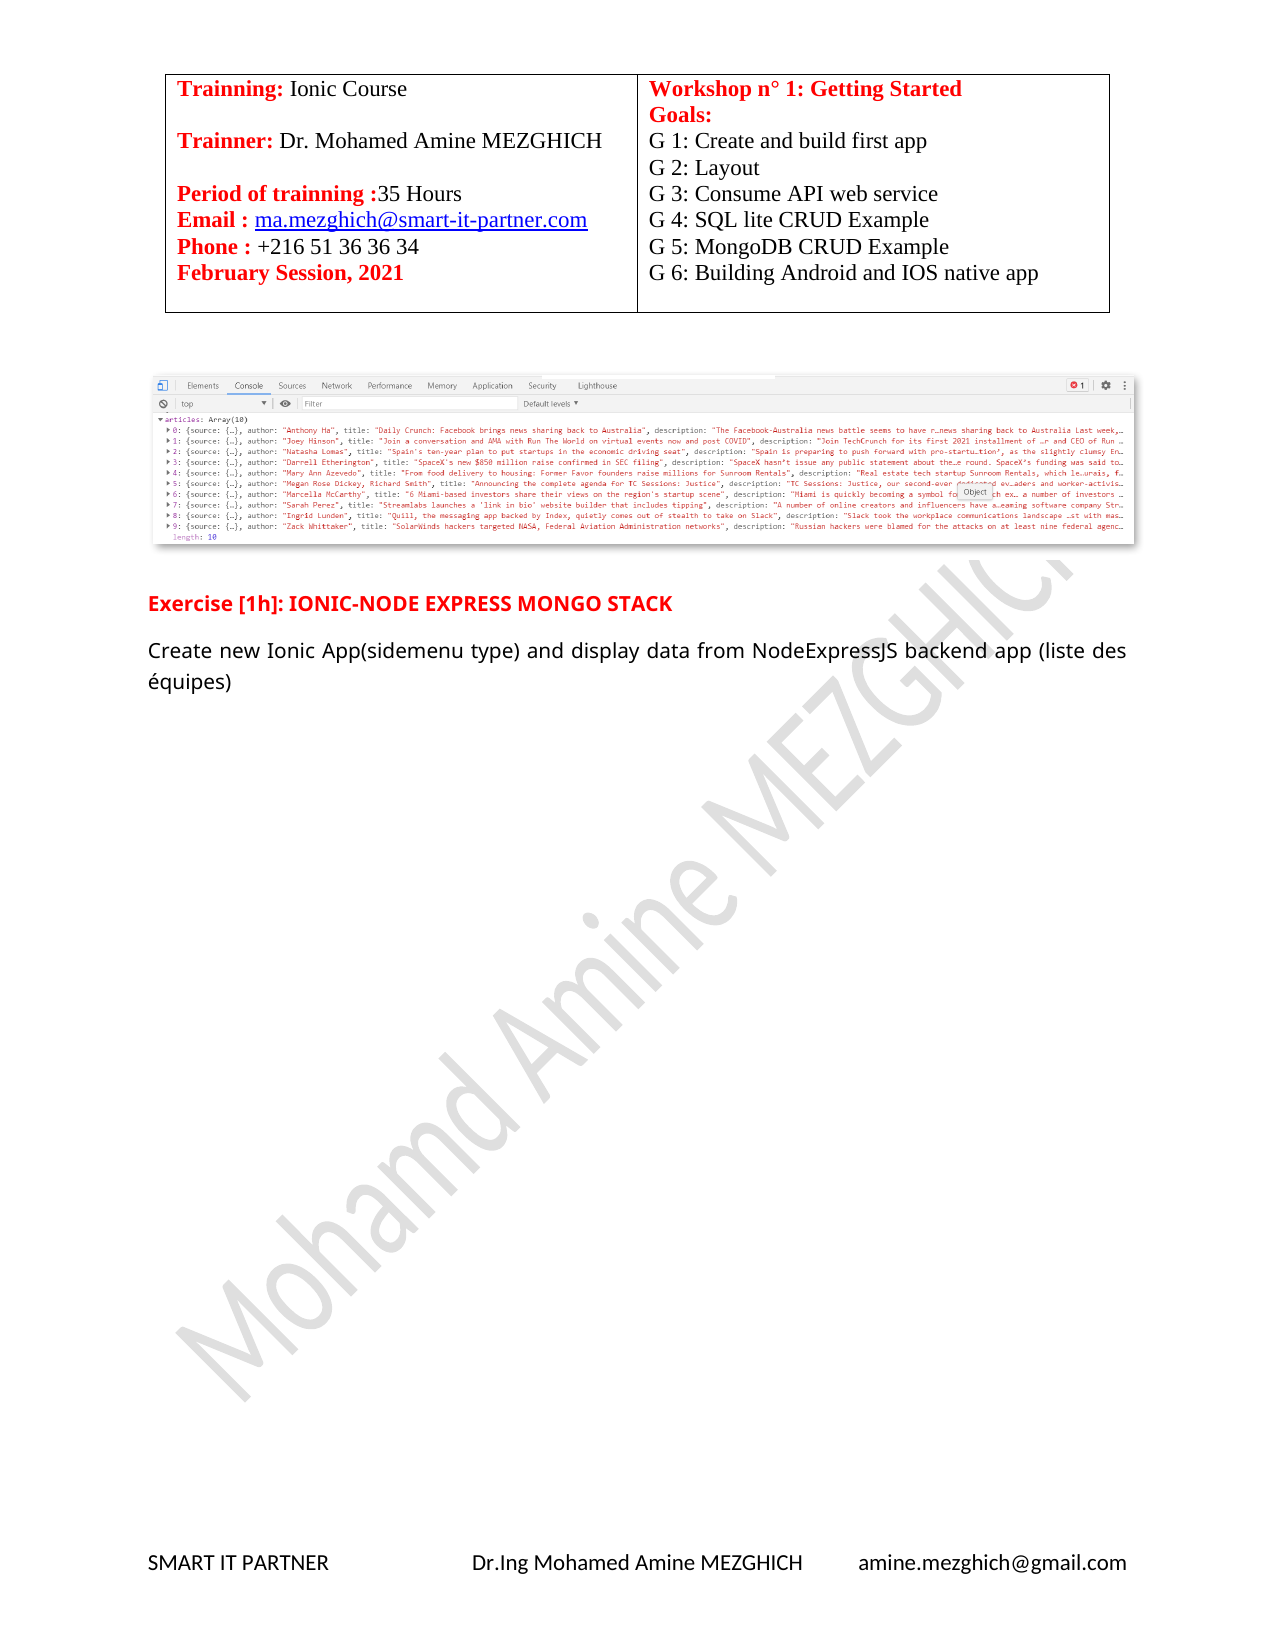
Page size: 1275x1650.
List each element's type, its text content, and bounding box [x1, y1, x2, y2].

text Exercise [1h]: IONIC-NODE EXPRESS MONGO STACK [148, 589, 1127, 617]
text Create new Ionic App(sidemenu type) and display data from NodeExpressJS backend app (liste des équipes) [148, 636, 1127, 695]
picture [153, 375, 1134, 544]
